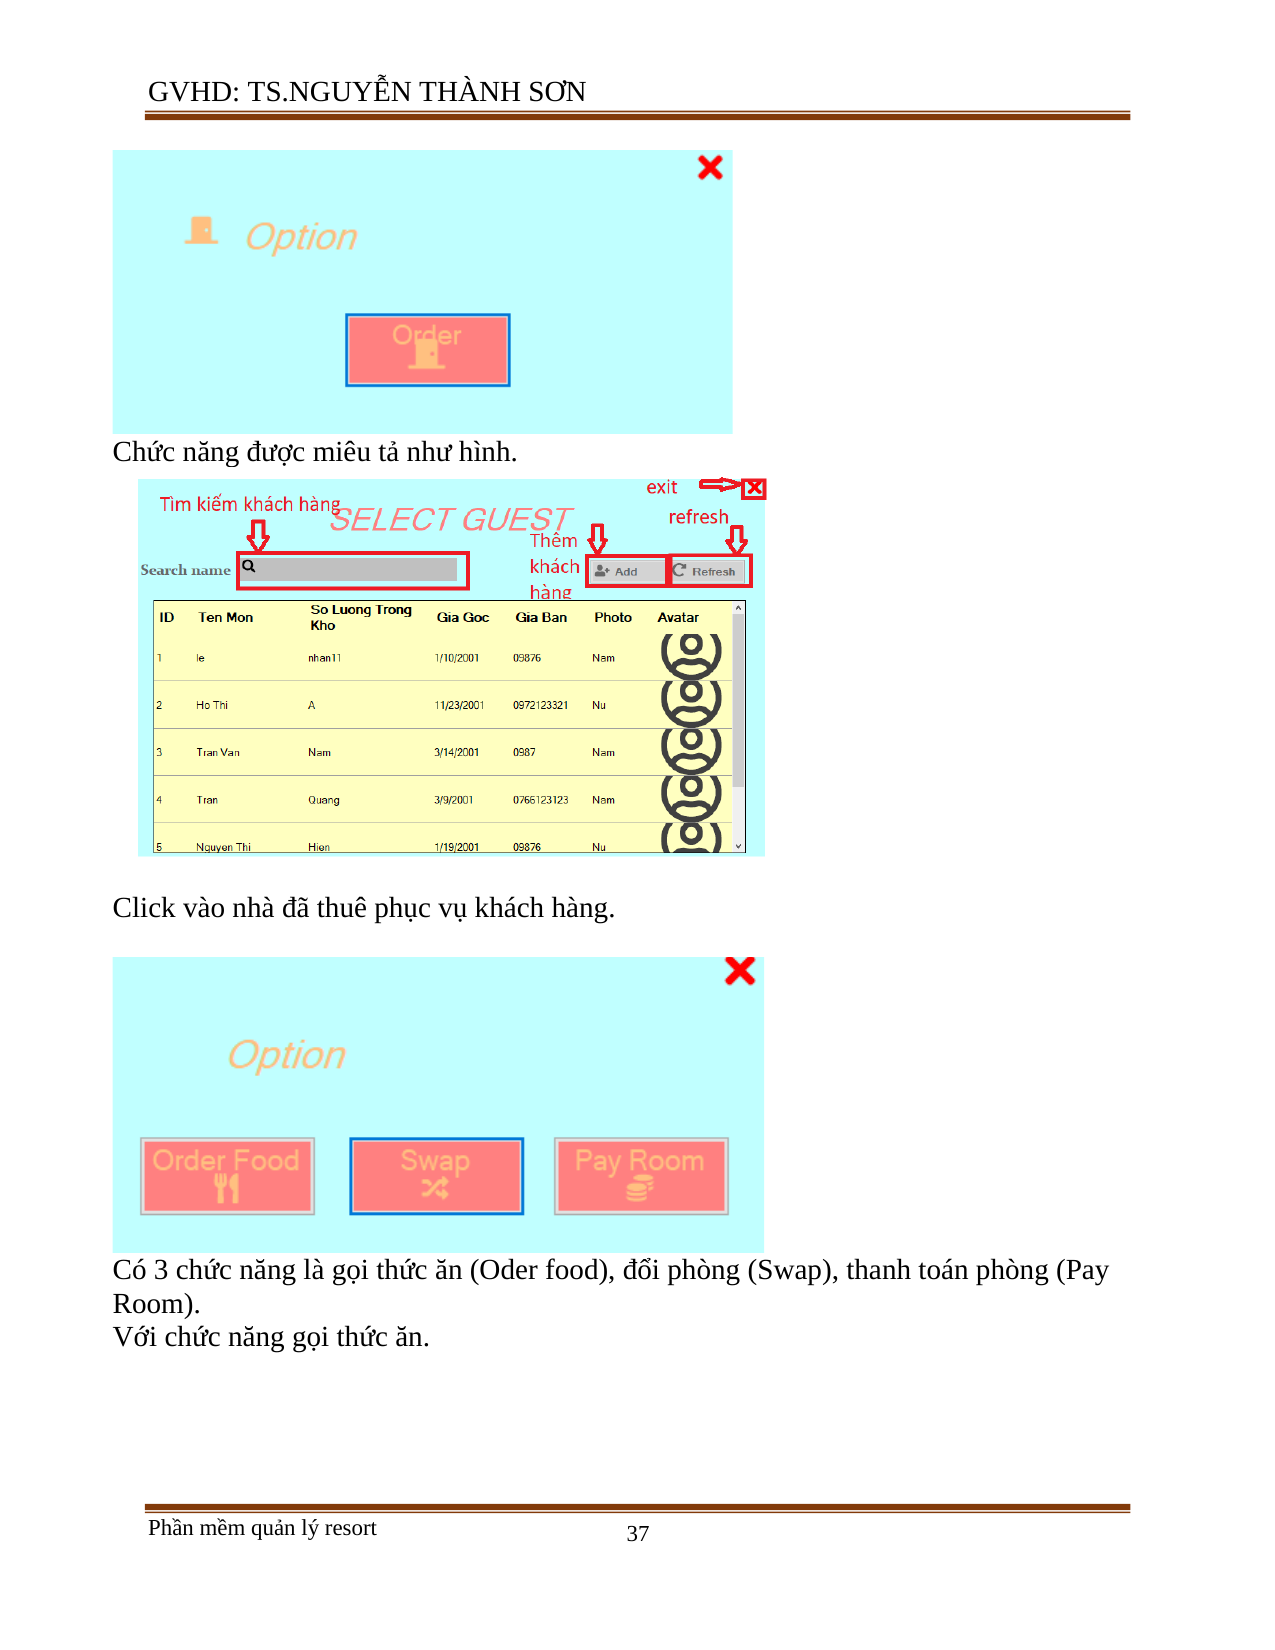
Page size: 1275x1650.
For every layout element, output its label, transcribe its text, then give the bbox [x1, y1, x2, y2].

picture [112, 957, 765, 1253]
text Chức năng được miêu tả như hình. [112, 434, 1162, 467]
text Có 3 chức năng là gọi thức ăn (Oder food), đổi phòng (Swap), thanh toán phòng (Pay Room). [112, 1252, 1162, 1319]
text Với chức năng gọi thức ăn. [112, 1319, 1162, 1353]
picture [112, 150, 733, 434]
text Click vào nhà đã thuê phục vụ khách hàng. [112, 890, 1162, 923]
picture [112, 467, 867, 890]
